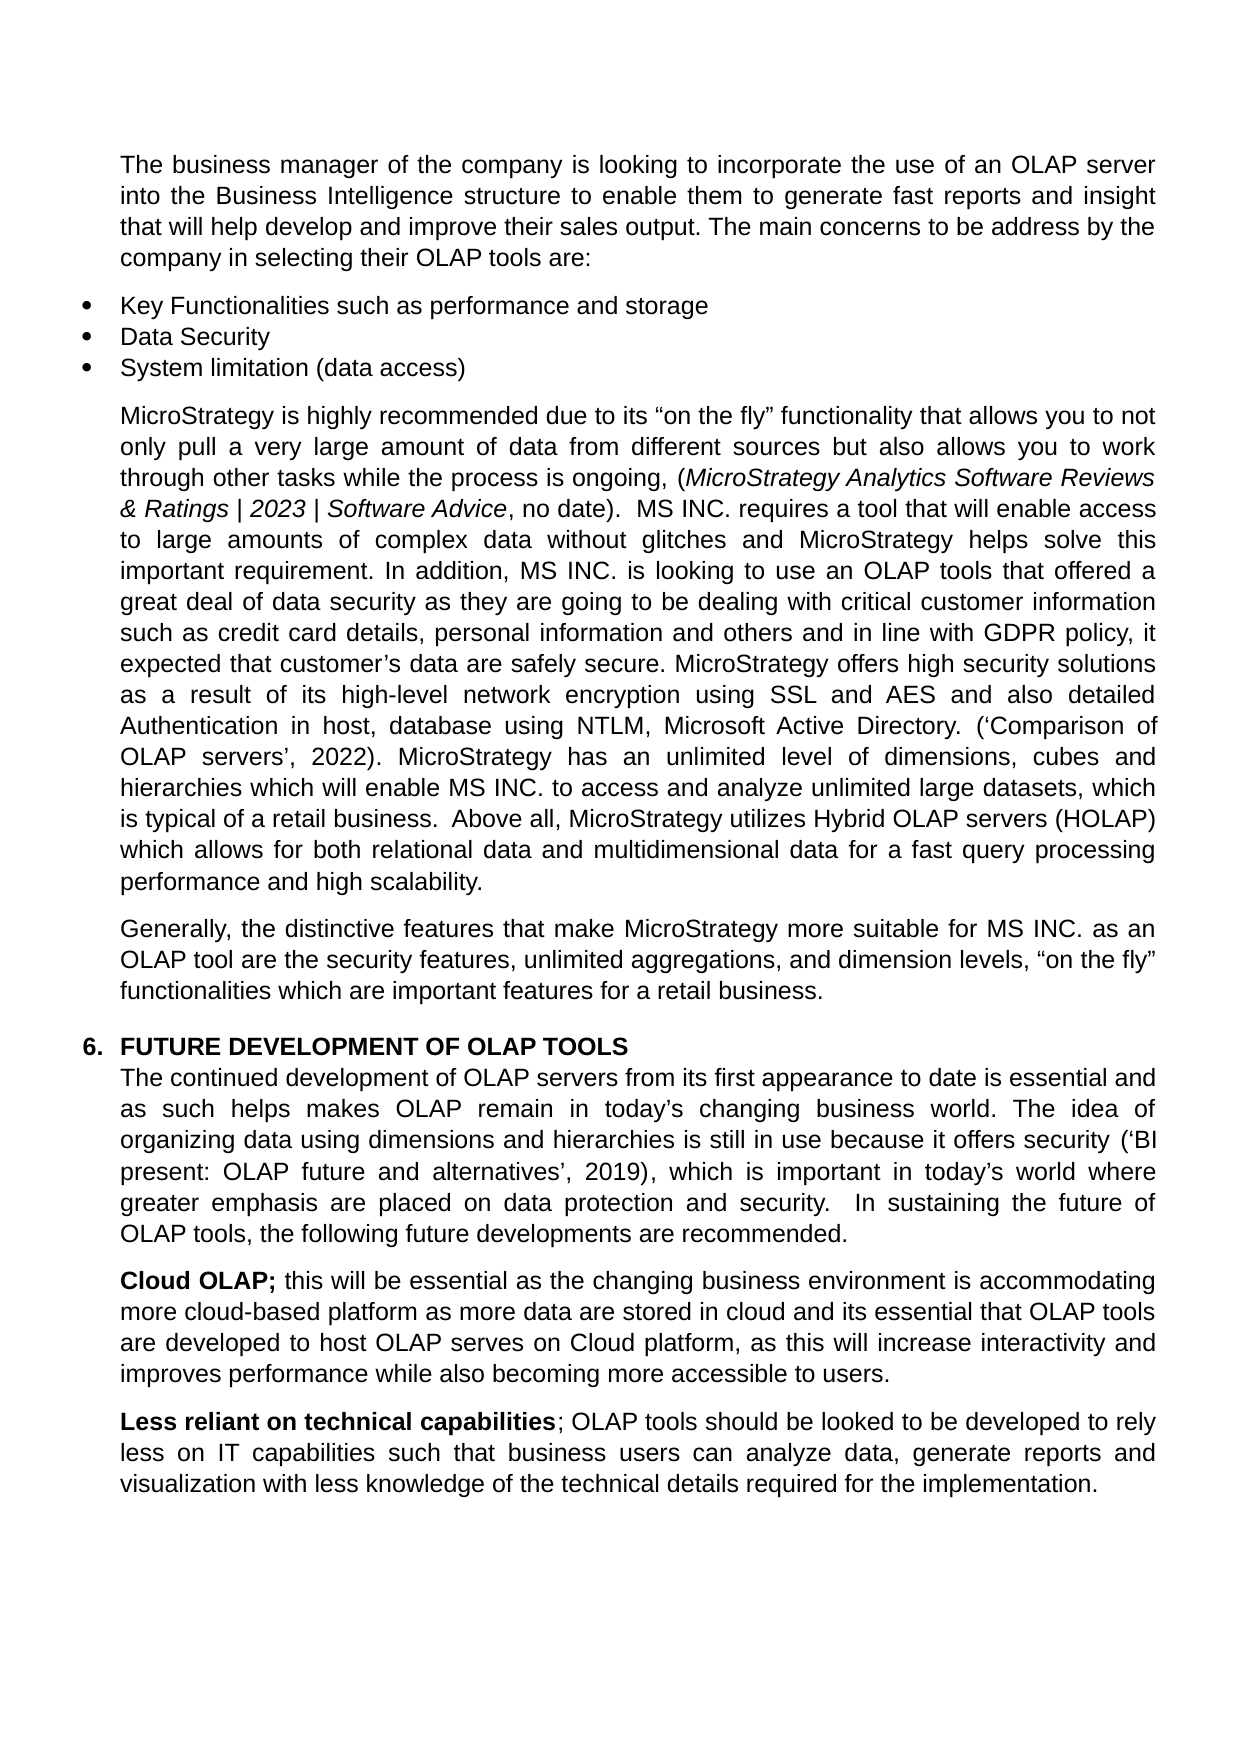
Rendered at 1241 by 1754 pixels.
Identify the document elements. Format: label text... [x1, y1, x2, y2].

text MicroStrategy is highly recommended due to its “on the fly” functionality that allows you to not only pull a very large amount of data from different sources but also allows you to work through other tasks while the process is ongoing, (MicroStrategy Analytics Software Reviews & Ratings | 2023 | Software Advice, no date). MS INC. requires a tool that will enable access to large amounts of complex data without glitches and MicroStrategy helps solve this important requirement. In addition, MS INC. is looking to use an OLAP tools that offered a great deal of data security as they are going to be dealing with critical customer information such as credit card details, personal information and others and in line with GDPR policy, it expected that customer’s data are safely secure. MicroStrategy offers high security solutions as a result of its high-level network encryption using SSL and AES and also detailed Authentication in host, database using NTLM, Microsoft Active Directory. (‘Comparison of OLAP servers’, 2022). MicroStrategy has an unlimited level of dimensions, cubes and hierarchies which will enable MS INC. to access and analyze unlimited large datasets, which is typical of a retail business. Above all, MicroStrategy utilizes Hybrid OLAP servers (HOLAP) which allows for both relational data and multidimensional data for a fast query processing performance and high scalability. [120, 401, 1158, 895]
text The continued development of OLAP servers from its first appearance to date is essential and as such helps makes OLAP remain in today’s changing business world. The idea of organizing data using dimensions and hierarchies is still in use because it offers security (‘BI present: OLAP future and alternatives’, 2019), which is important in today’s world where greater emphasis are placed on data protection and security. In sustaining the future of OLAP tools, the following future developments are recommended. [120, 1063, 1158, 1247]
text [120, 150, 1158, 272]
list Key Functionalities such as performance and storage [82, 291, 1158, 320]
text Less reliant on technical capabilities; OLAP tools should be looked to be developed to rely less on IT capabilities such that business users can analyze data, generate reports and visualization with less knowledge of the technical details required for the implementation. [120, 1407, 1158, 1498]
text Generally, the distinctive features that make MicroStrategy more suitable for MS INC. as an OLAP tool are the security features, unlimited aggregations, and dimension levels, “on the fly” functionalities which are important features for a retail business. [120, 914, 1158, 1005]
list Data Security [82, 322, 1158, 351]
subtitle FUTURE DEVELOPMENT OF OLAP TOOLS [82, 1032, 1158, 1061]
text Cloud OLAP; this will be essential as the changing business environment is accommodating more cloud-based platform as more data are stored in cloud and its essential that OLAP tools are developed to host OLAP serves on Cloud platform, as this will increase interactivity and improves performance while also becoming more accessible to users. [120, 1266, 1158, 1388]
list System limitation (data access) [82, 353, 1158, 382]
